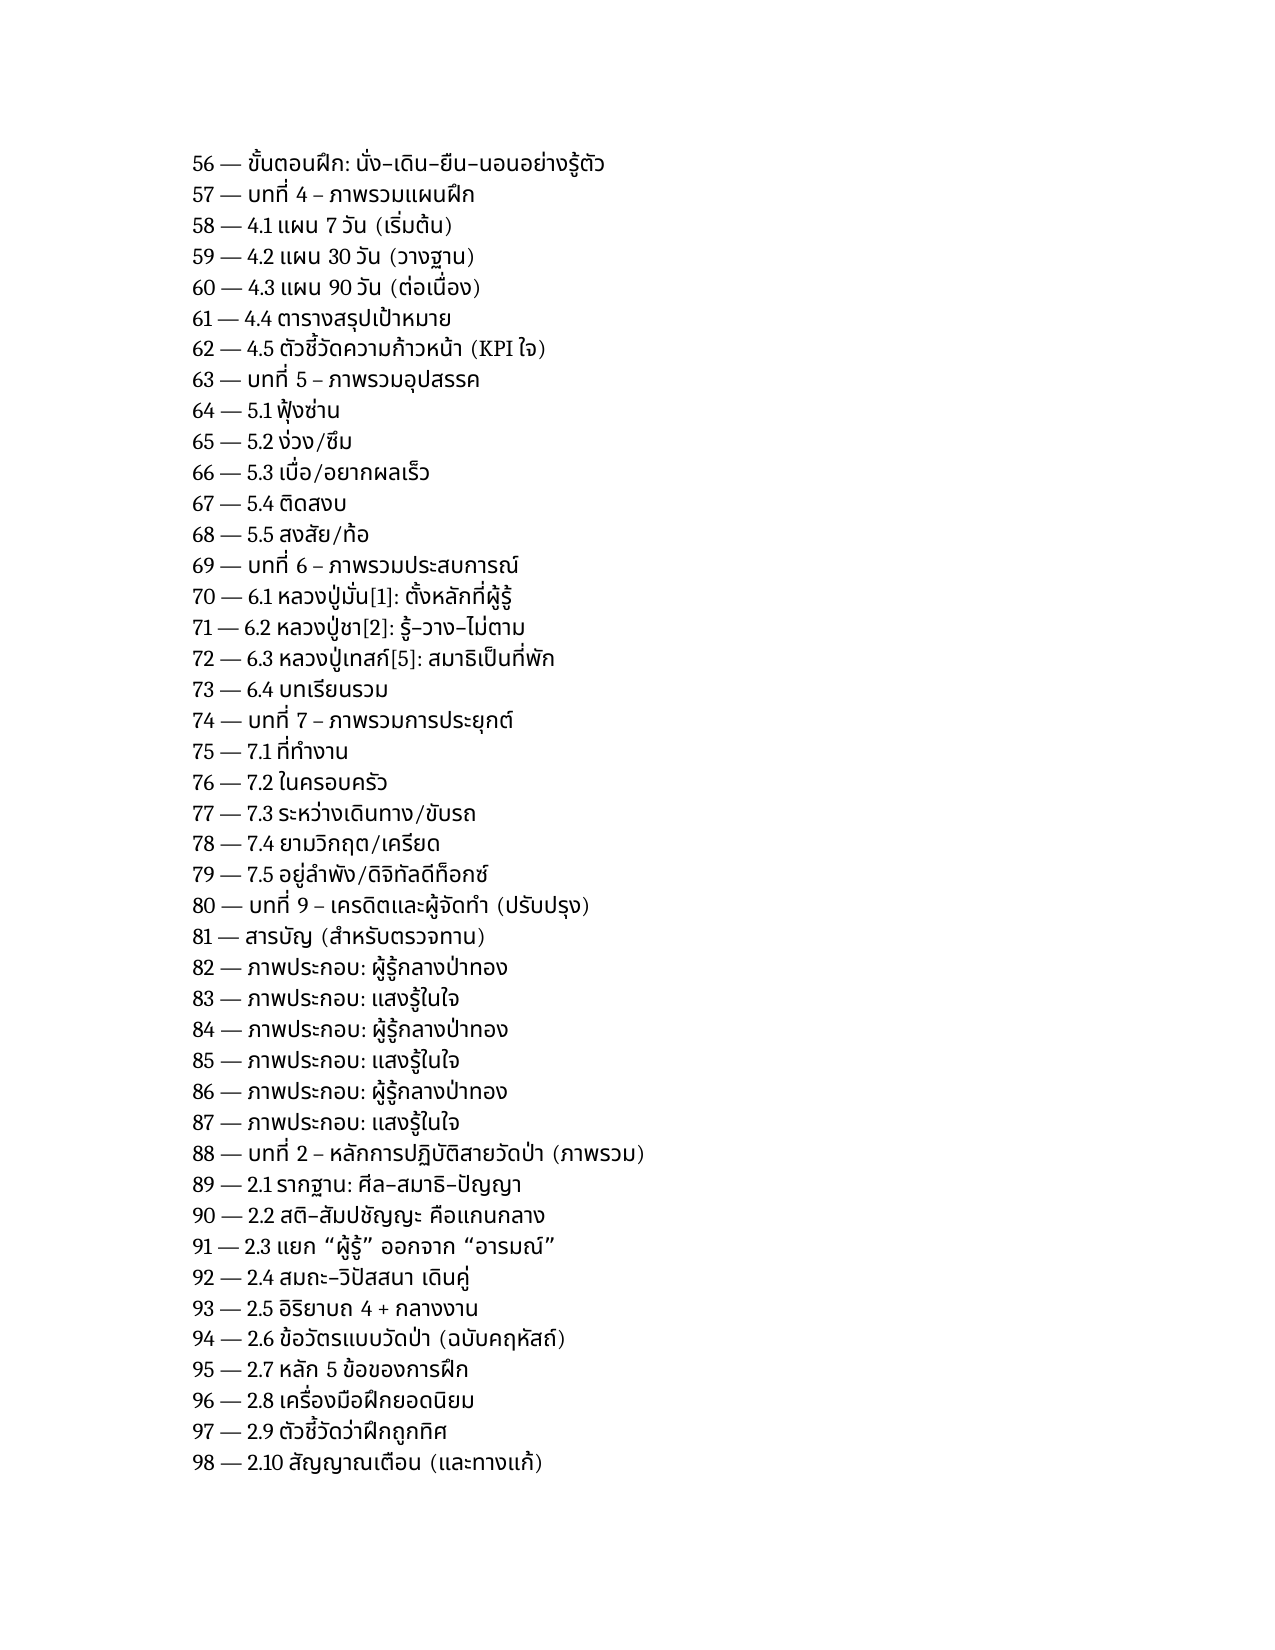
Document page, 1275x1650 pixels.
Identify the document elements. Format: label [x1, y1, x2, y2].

text [187, 150, 1087, 1476]
